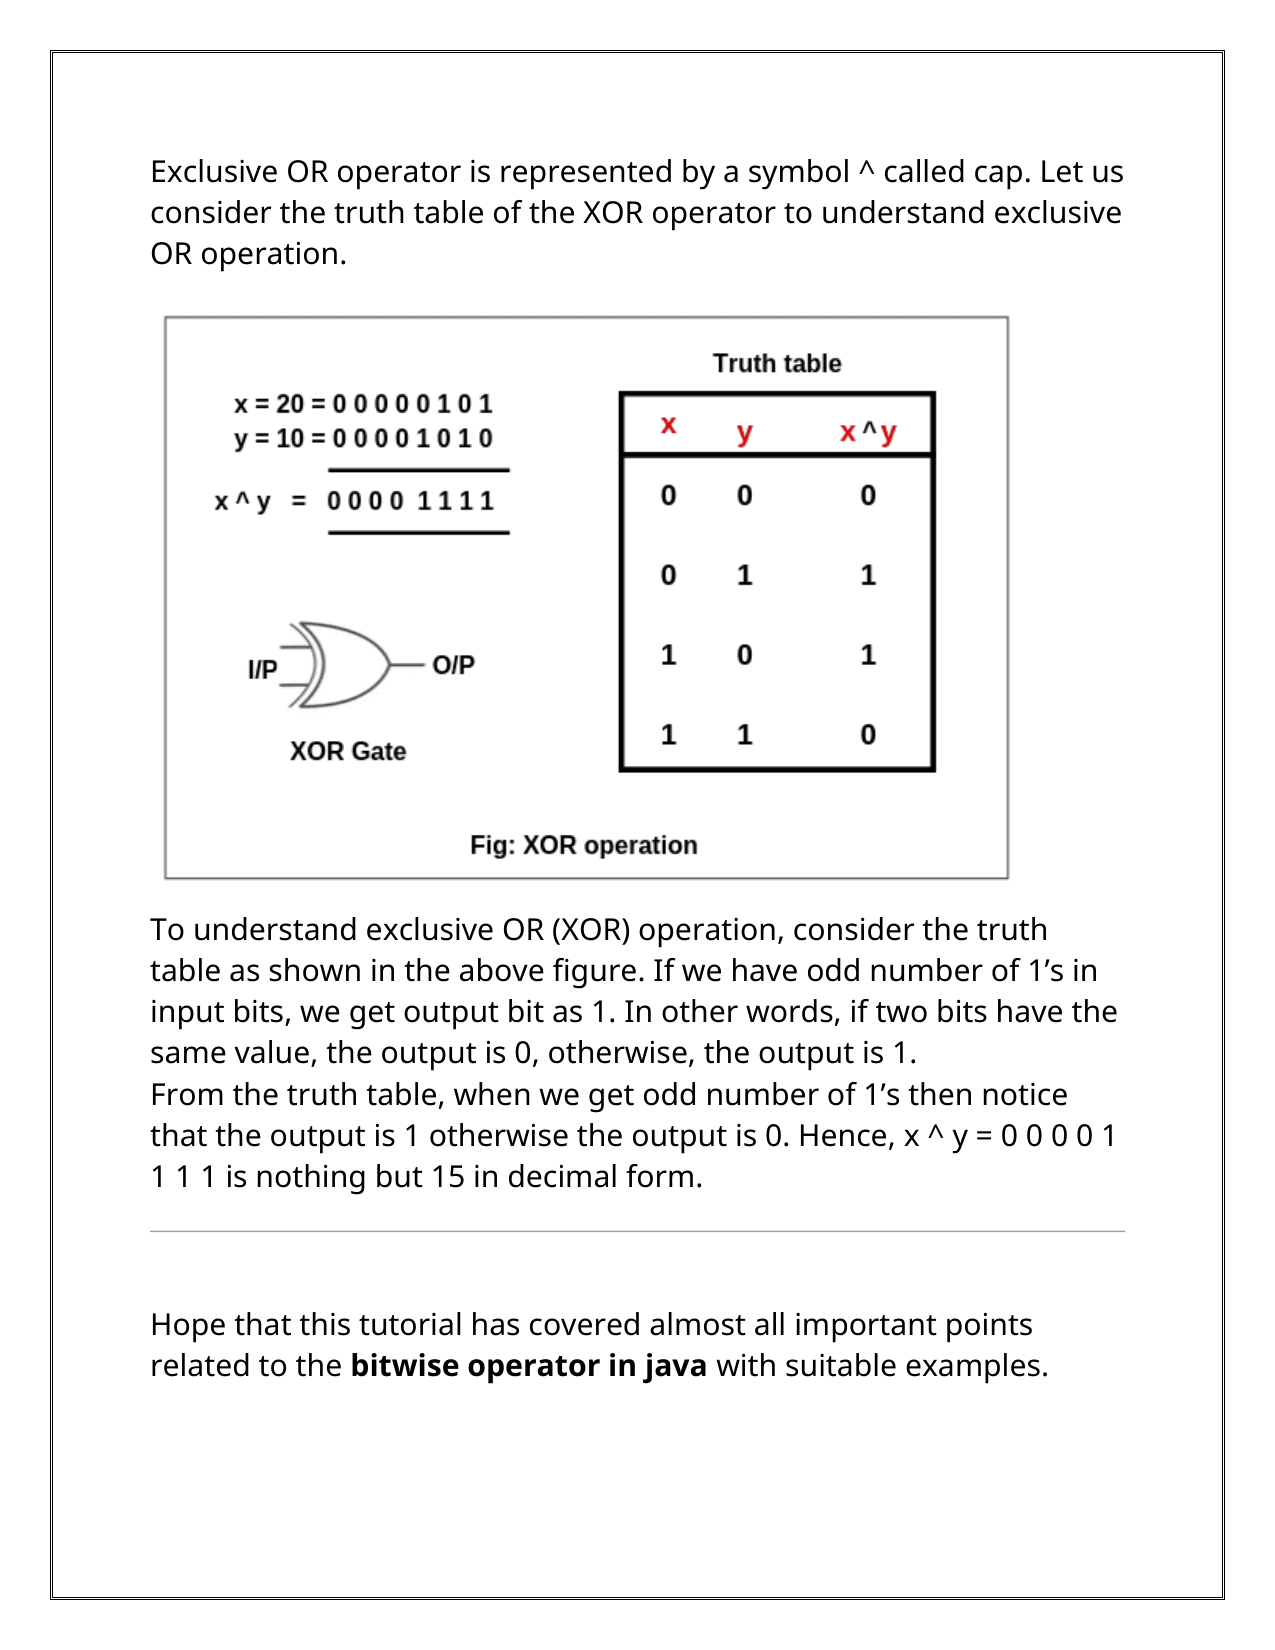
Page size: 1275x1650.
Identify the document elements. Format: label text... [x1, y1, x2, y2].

text Hope that this tutorial has covered almost all important points related to the bitwise operator in java with suitable examples. [150, 1303, 1125, 1386]
picture [150, 288, 1024, 909]
text Exclusive OR operator is represented by a symbol ^ called cap. Let us consider the truth table of the XOR operator to understand exclusive OR operation. [150, 150, 1125, 273]
text From the truth table, when we get odd number of 1’s then notice that the output is 1 otherwise the output is 0. Hence, x ^ y = 0 0 0 0 1 1 1 1 is nothing but 15 in decimal form. [150, 1073, 1125, 1196]
